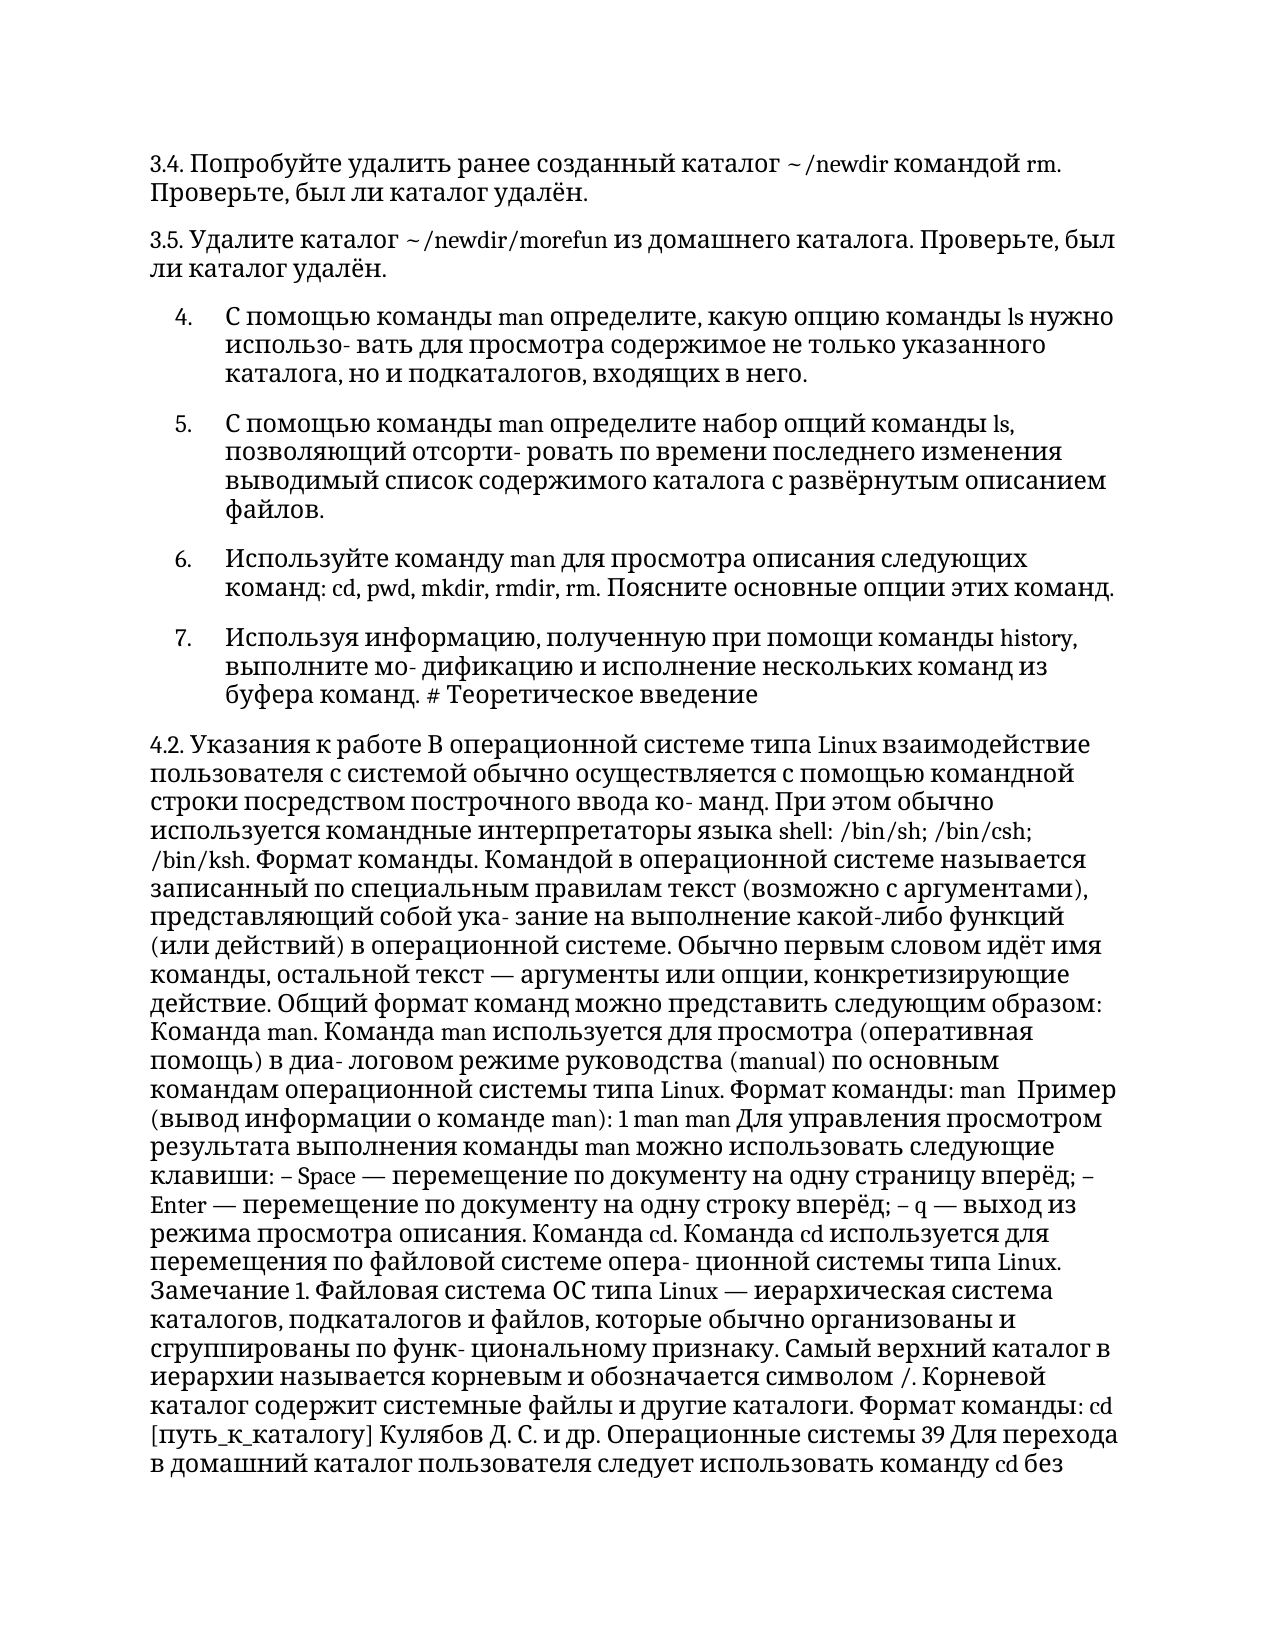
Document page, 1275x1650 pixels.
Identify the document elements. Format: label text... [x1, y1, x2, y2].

text 3.5. Удалите каталог ~/newdir/morefun из домашнего каталога. Проверьте, был ли каталог удалён. [150, 226, 1125, 284]
list Используйте команду man для просмотра описания следующих команд: cd, pwd, mkdir, rmdir, rm. Поясните основные опции этих команд. [175, 545, 1125, 603]
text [150, 731, 1125, 1478]
list С помощью команды man определите, какую опцию команды ls нужно использо- вать для просмотра содержимое не только указанного каталога, но и подкаталогов, входящих в него. [175, 302, 1125, 389]
text 3.4. Попробуйте удалить ранее созданный каталог ~/newdir командой rm. Проверьте, был ли каталог удалён. [150, 150, 1125, 207]
list Используя информацию, полученную при помощи команды history, выполните мо- дификацию и исполнение нескольких команд из буфера команд. # Теоретическое введение [175, 624, 1125, 710]
list С помощью команды man определите набор опций команды ls, позволяющий отсорти- ровать по времени последнего изменения выводимый список содержимого каталога с развёрнутым описанием файлов. [175, 409, 1125, 524]
